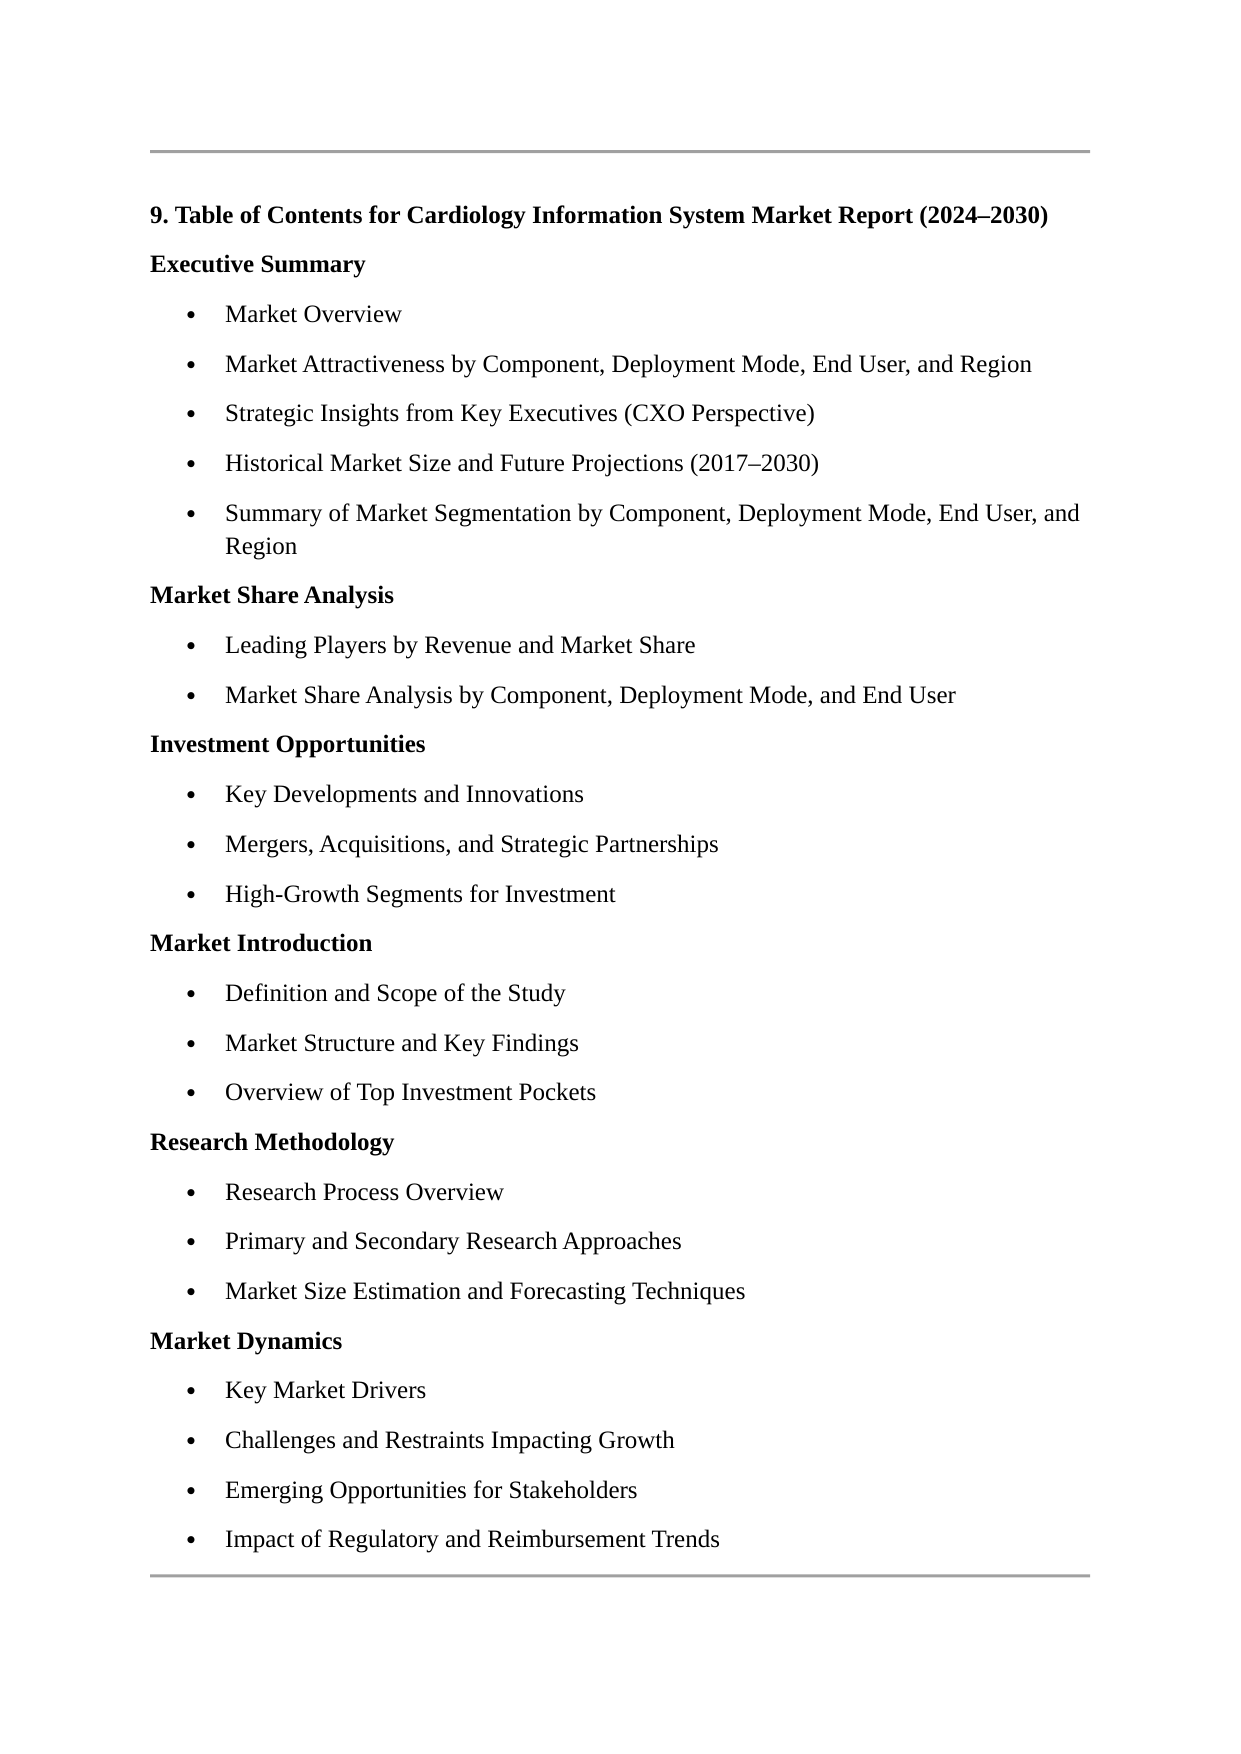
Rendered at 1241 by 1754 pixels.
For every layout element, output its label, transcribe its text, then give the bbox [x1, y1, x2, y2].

list Market Size Estimation and Forecasting Techniques [187, 1276, 1090, 1305]
list Challenges and Restraints Impacting Growth [187, 1425, 1090, 1454]
list Historical Market Size and Future Projections (2017–2030) [187, 448, 1090, 477]
text Market Share Analysis [150, 581, 1090, 609]
text 9. Table of Contents for Cardiology Information System Market Report (2024–2030) [150, 200, 1090, 228]
list Market Share Analysis by Component, Deployment Mode, and End User [187, 680, 1090, 709]
list Strategic Insights from Key Executives (CXO Perspective) [187, 398, 1090, 427]
list Key Developments and Innovations [187, 779, 1090, 808]
text Executive Summary [150, 249, 1090, 278]
list Key Market Drivers [187, 1376, 1090, 1404]
text Investment Opportunities [150, 729, 1090, 758]
list Definition and Scope of the Study [187, 978, 1090, 1007]
list Emerging Opportunities for Stakeholders [187, 1475, 1090, 1504]
list Overview of Top Investment Pockets [187, 1077, 1090, 1106]
text Market Introduction [150, 928, 1090, 957]
text Research Methodology [150, 1127, 1090, 1156]
list Market Attractiveness by Component, Deployment Mode, End User, and Region [187, 349, 1090, 377]
list Research Process Overview [187, 1177, 1090, 1206]
list High-Growth Segments for Investment [187, 879, 1090, 907]
list Impact of Regulatory and Reimbursement Trends [187, 1524, 1090, 1553]
list Primary and Secondary Research Approaches [187, 1226, 1090, 1255]
list Market Structure and Key Findings [187, 1028, 1090, 1056]
text Market Dynamics [150, 1326, 1090, 1354]
list Mergers, Acquisitions, and Strategic Partnerships [187, 829, 1090, 858]
list Market Overview [187, 299, 1090, 328]
list Leading Players by Revenue and Market Share [187, 630, 1090, 659]
list Summary of Market Segmentation by Component, Deployment Mode, End User, and Region [187, 498, 1090, 559]
